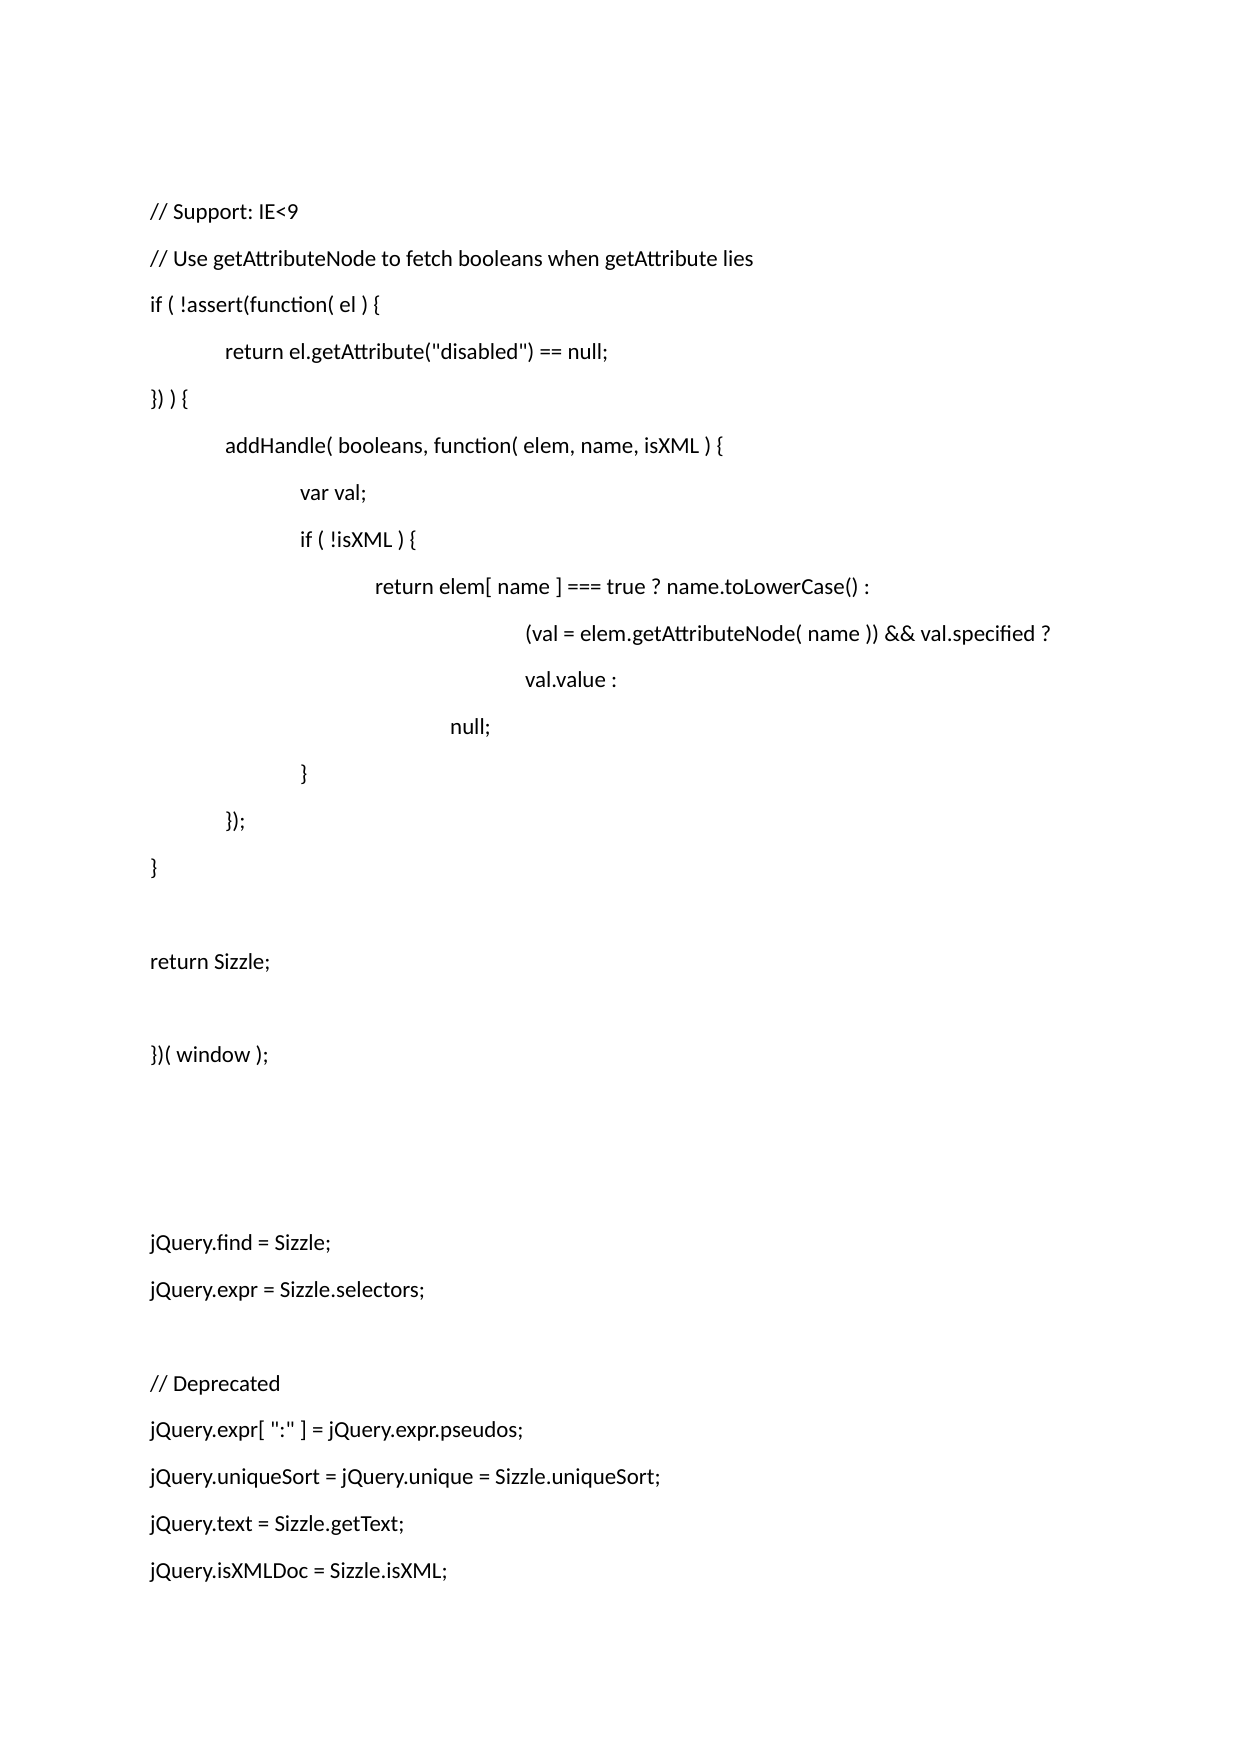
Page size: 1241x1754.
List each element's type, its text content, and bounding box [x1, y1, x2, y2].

text return Sizzle; [150, 947, 1090, 975]
text if ( !isXML ) { [150, 525, 1090, 553]
text } [150, 853, 1090, 881]
text var val; [150, 478, 1090, 506]
text jQuery.find = Sizzle; [150, 1228, 1090, 1256]
text jQuery.uniqueSort = jQuery.unique = Sizzle.uniqueSort; [150, 1462, 1090, 1491]
text } [150, 759, 1090, 787]
text return elem[ name ] === true ? name.toLowerCase() : [150, 572, 1090, 600]
text // Deprecated [150, 1369, 1090, 1397]
text null; [150, 712, 1090, 741]
text (val = elem.getAttributeNode( name )) && val.specified ? [150, 619, 1090, 647]
text jQuery.expr[ ":" ] = jQuery.expr.pseudos; [150, 1416, 1090, 1444]
text jQuery.isXMLDoc = Sizzle.isXML; [150, 1556, 1090, 1584]
text }); [150, 806, 1090, 834]
text addHandle( booleans, function( elem, name, isXML ) { [150, 431, 1090, 459]
text jQuery.text = Sizzle.getText; [150, 1509, 1090, 1537]
text }) ) { [150, 384, 1090, 412]
text jQuery.expr = Sizzle.selectors; [150, 1275, 1090, 1303]
text val.value : [150, 666, 1090, 694]
text return el.getAttribute("disabled") == null; [150, 337, 1090, 366]
text })( window ); [150, 1041, 1090, 1069]
text // Use getAttributeNode to fetch booleans when getAttribute lies [150, 244, 1090, 272]
text if ( !assert(function( el ) { [150, 291, 1090, 319]
text // Support: IE<9 [150, 197, 1090, 225]
